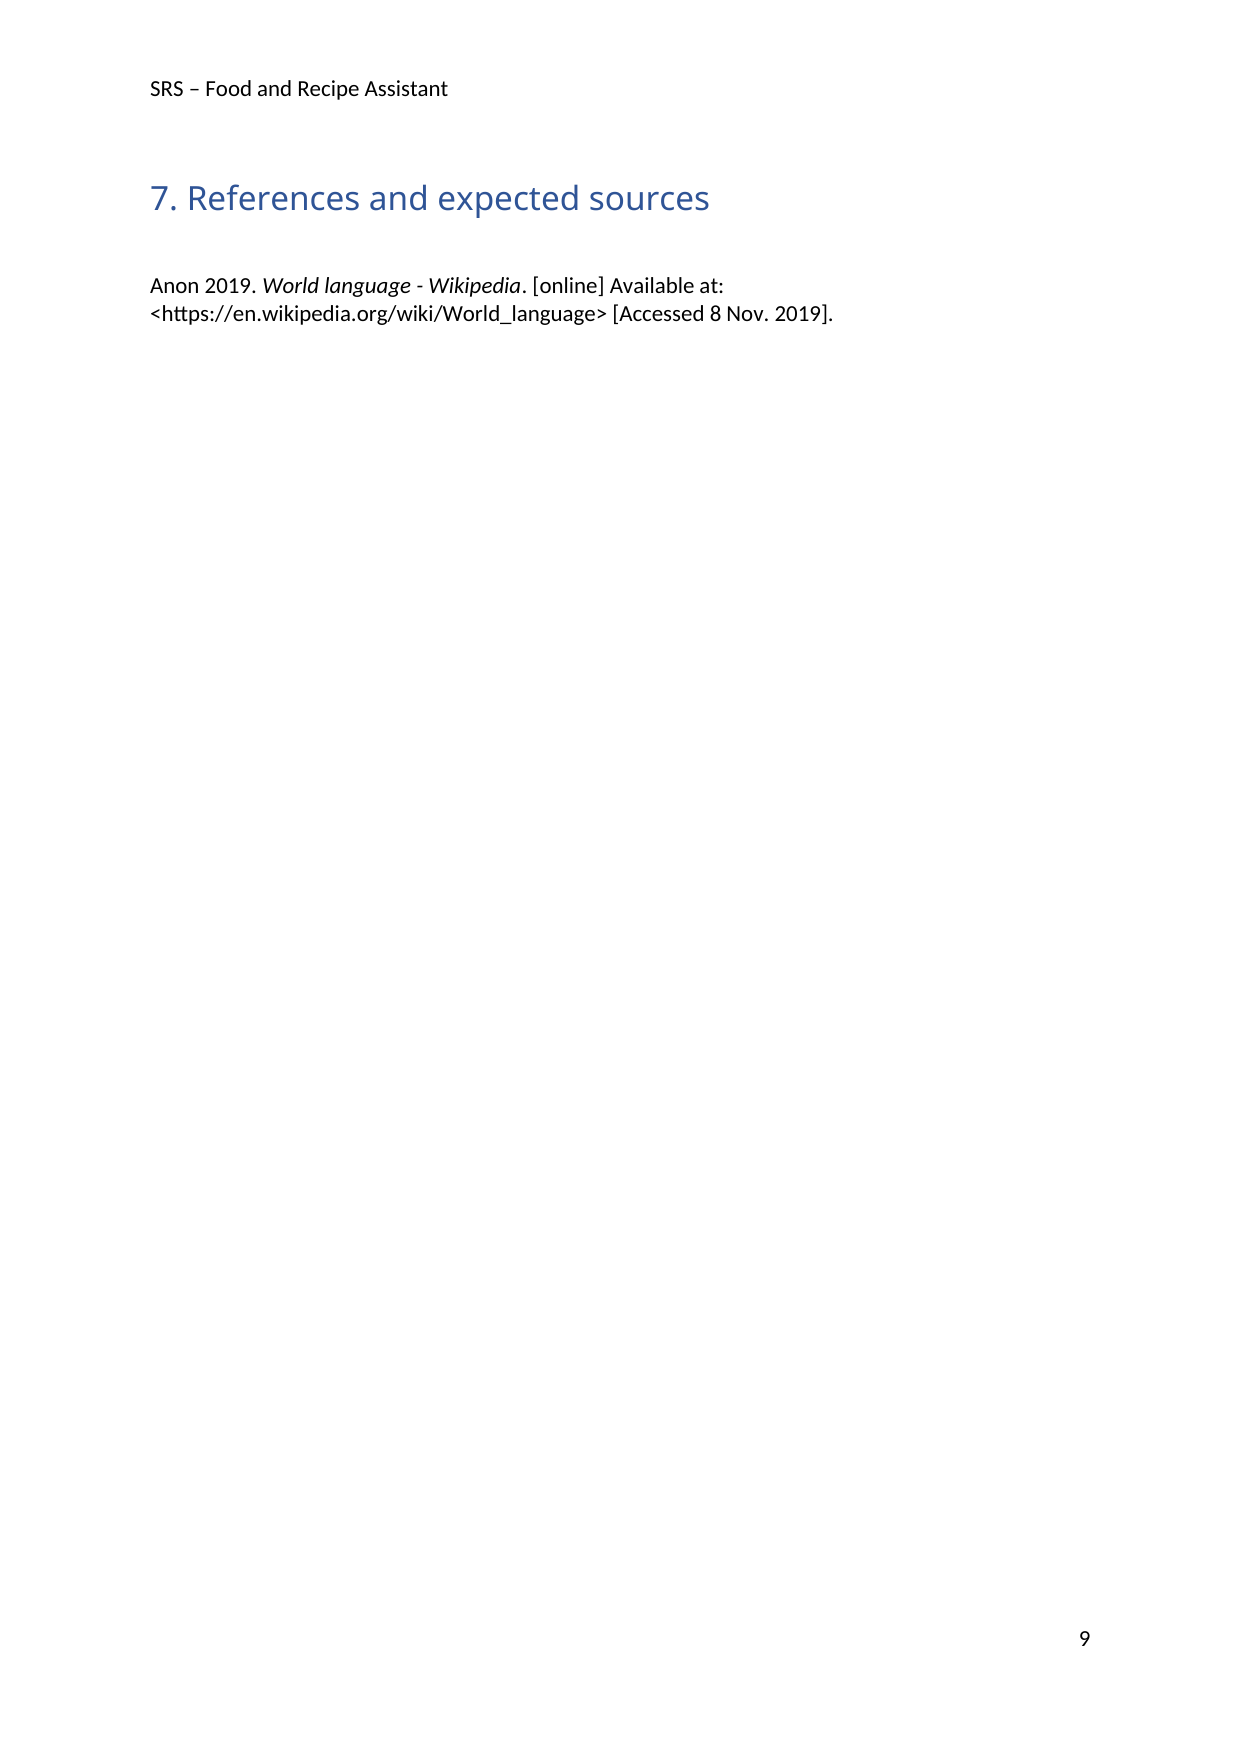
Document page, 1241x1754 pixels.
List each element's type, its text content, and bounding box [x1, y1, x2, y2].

text Anon 2019. World language - Wikipedia. [online] Available at: <https://en.wikipedia.org/wiki/World_language> [Accessed 8 Nov. 2019]. [150, 271, 1090, 327]
subtitle 7. References and expected sources [150, 175, 1090, 220]
